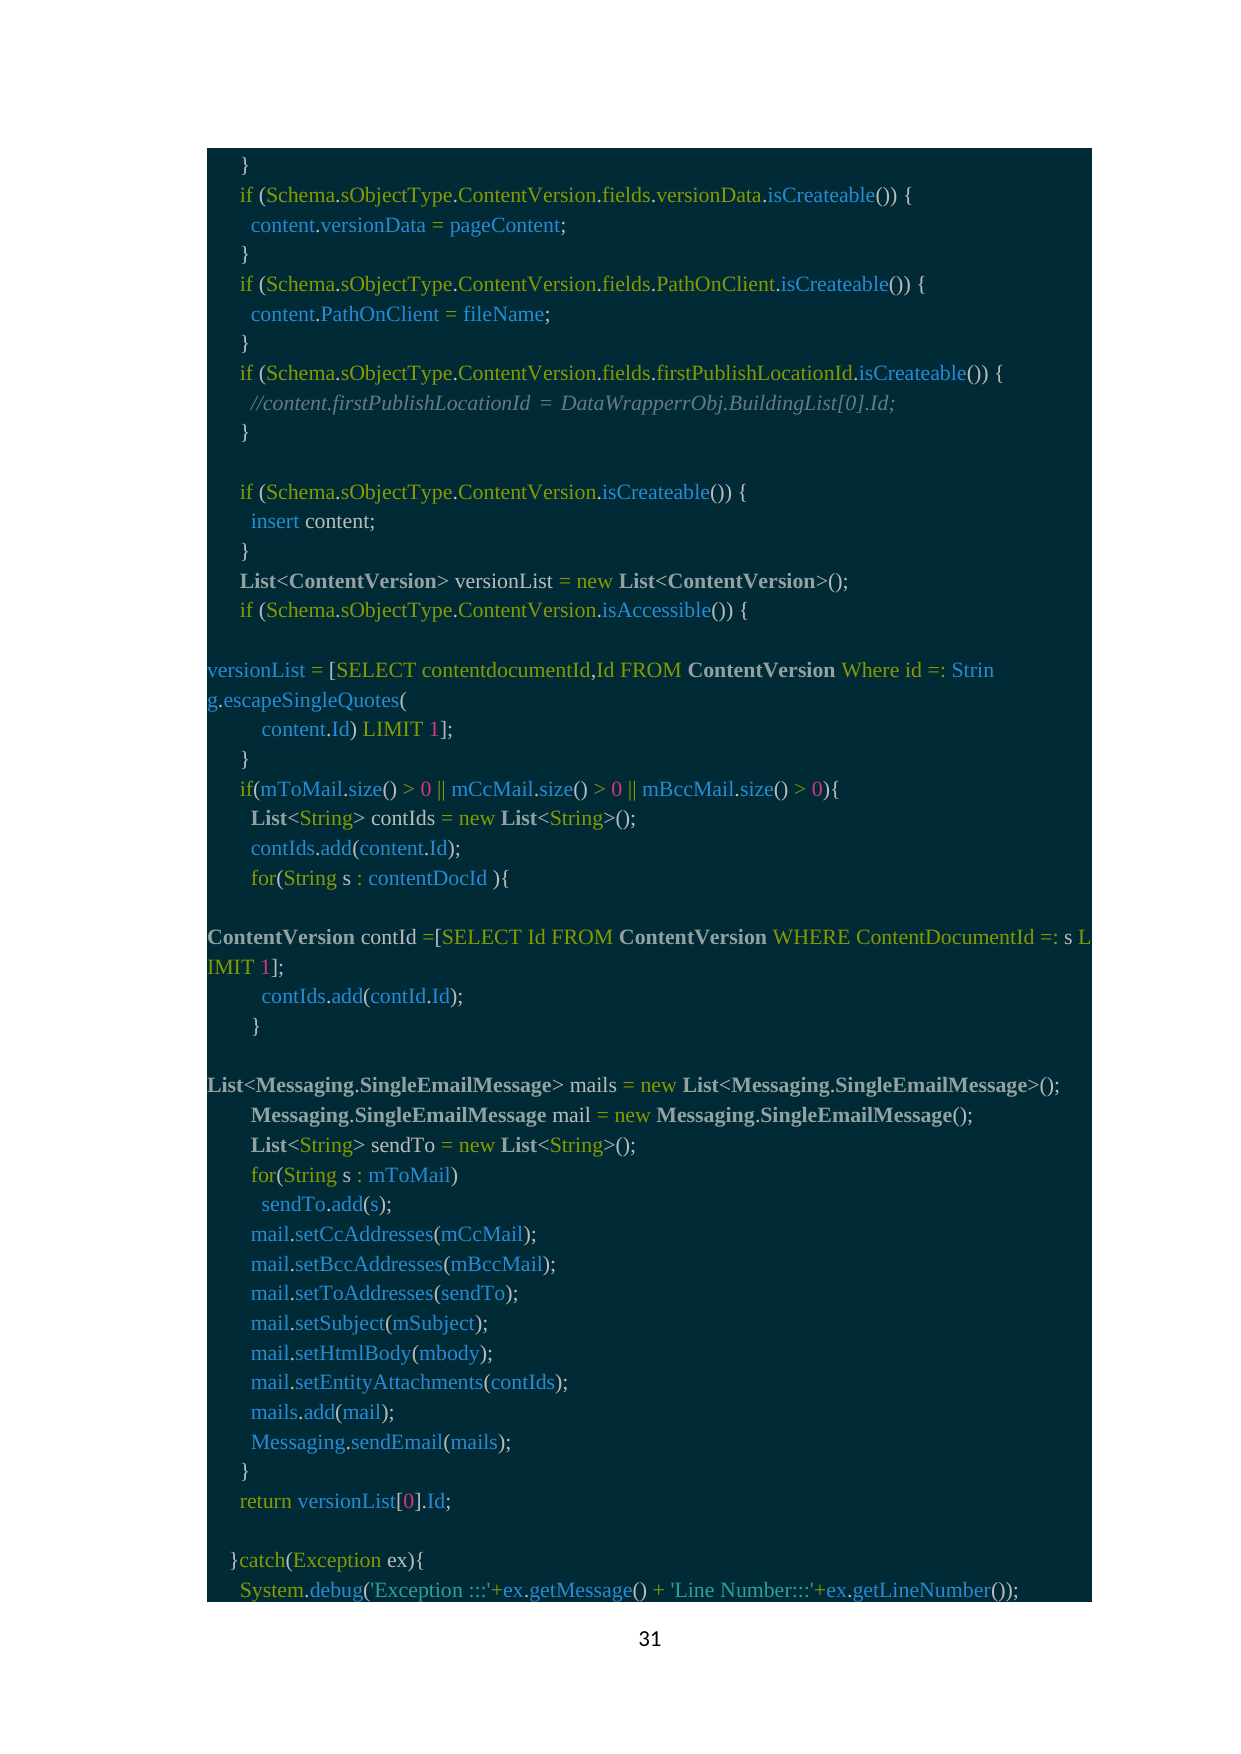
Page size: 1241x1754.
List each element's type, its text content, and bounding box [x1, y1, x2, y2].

text for(String s : mToMail) [207, 1157, 1092, 1187]
text mail.setToAddresses(sendTo); [207, 1276, 1092, 1306]
text }catch(Exception ex){ [207, 1543, 1092, 1573]
text if (Schema.sObjectType.ContentVersion.isCreateable()) { [207, 474, 1092, 504]
text for(String s : contentDocId ){ [207, 860, 1092, 890]
text mail.setBccAddresses(mBccMail); [207, 1246, 1092, 1276]
text insert content; [207, 504, 1092, 534]
text content.versionData = pageContent; [207, 207, 1092, 237]
text mail.setEntityAttachments(contIds); [207, 1365, 1092, 1394]
text List<String> contIds = new List<String>(); [207, 801, 1092, 831]
text contIds.add(contId.Id); [207, 979, 1092, 1009]
text mail.setSubject(mSubject); [207, 1306, 1092, 1335]
text sendTo.add(s); [207, 1187, 1092, 1216]
text if (Schema.sObjectType.ContentVersion.fields.firstPublishLocationId.isCreateable()) { [207, 356, 1092, 385]
text } [207, 415, 1092, 444]
text } [207, 1454, 1092, 1484]
text content.Id) LIMIT 1]; [207, 712, 1092, 741]
text ContentVersion contId =[SELECT Id FROM ContentVersion WHERE ContentDocumentId =: s LIMIT 1]; [207, 890, 1092, 979]
text if(mToMail.size() > 0 || mCcMail.size() > 0 || mBccMail.size() > 0){ [207, 771, 1092, 801]
text } [207, 534, 1092, 563]
text if (Schema.sObjectType.ContentVersion.isAccessible()) { [207, 593, 1092, 623]
text mail.setCcAddresses(mCcMail); [207, 1216, 1092, 1246]
text } [207, 237, 1092, 266]
text } [207, 326, 1092, 356]
text System.debug('Exception :::'+ex.getMessage() + 'Line Number:::'+ex.getLineNumber()); [207, 1573, 1092, 1602]
text Messaging.SingleEmailMessage mail = new Messaging.SingleEmailMessage(); [207, 1098, 1092, 1127]
text List<Messaging.SingleEmailMessage> mails = new List<Messaging.SingleEmailMessage>(); [207, 1038, 1092, 1098]
text if (Schema.sObjectType.ContentVersion.fields.PathOnClient.isCreateable()) { [207, 266, 1092, 296]
text //content.firstPublishLocationId = DataWrapperrObj.BuildingList[0].Id; [207, 385, 1092, 415]
text mails.add(mail); [207, 1394, 1092, 1424]
text versionList = [SELECT contentdocumentId,Id FROM ContentVersion Where id =: String.escapeSingleQuotes( [207, 623, 1092, 712]
text if (Schema.sObjectType.ContentVersion.fields.versionData.isCreateable()) { [207, 177, 1092, 207]
text } [207, 741, 1092, 771]
text return versionList[0].Id; [207, 1484, 1092, 1513]
text Messaging.sendEmail(mails); [207, 1424, 1092, 1454]
text content.PathOnClient = fileName; [207, 296, 1092, 326]
text List<ContentVersion> versionList = new List<ContentVersion>(); [207, 563, 1092, 593]
text List<String> sendTo = new List<String>(); [207, 1127, 1092, 1157]
text } [207, 148, 1092, 177]
text mail.setHtmlBody(mbody); [207, 1335, 1092, 1365]
text } [207, 1009, 1092, 1038]
text contIds.add(content.Id); [207, 831, 1092, 860]
